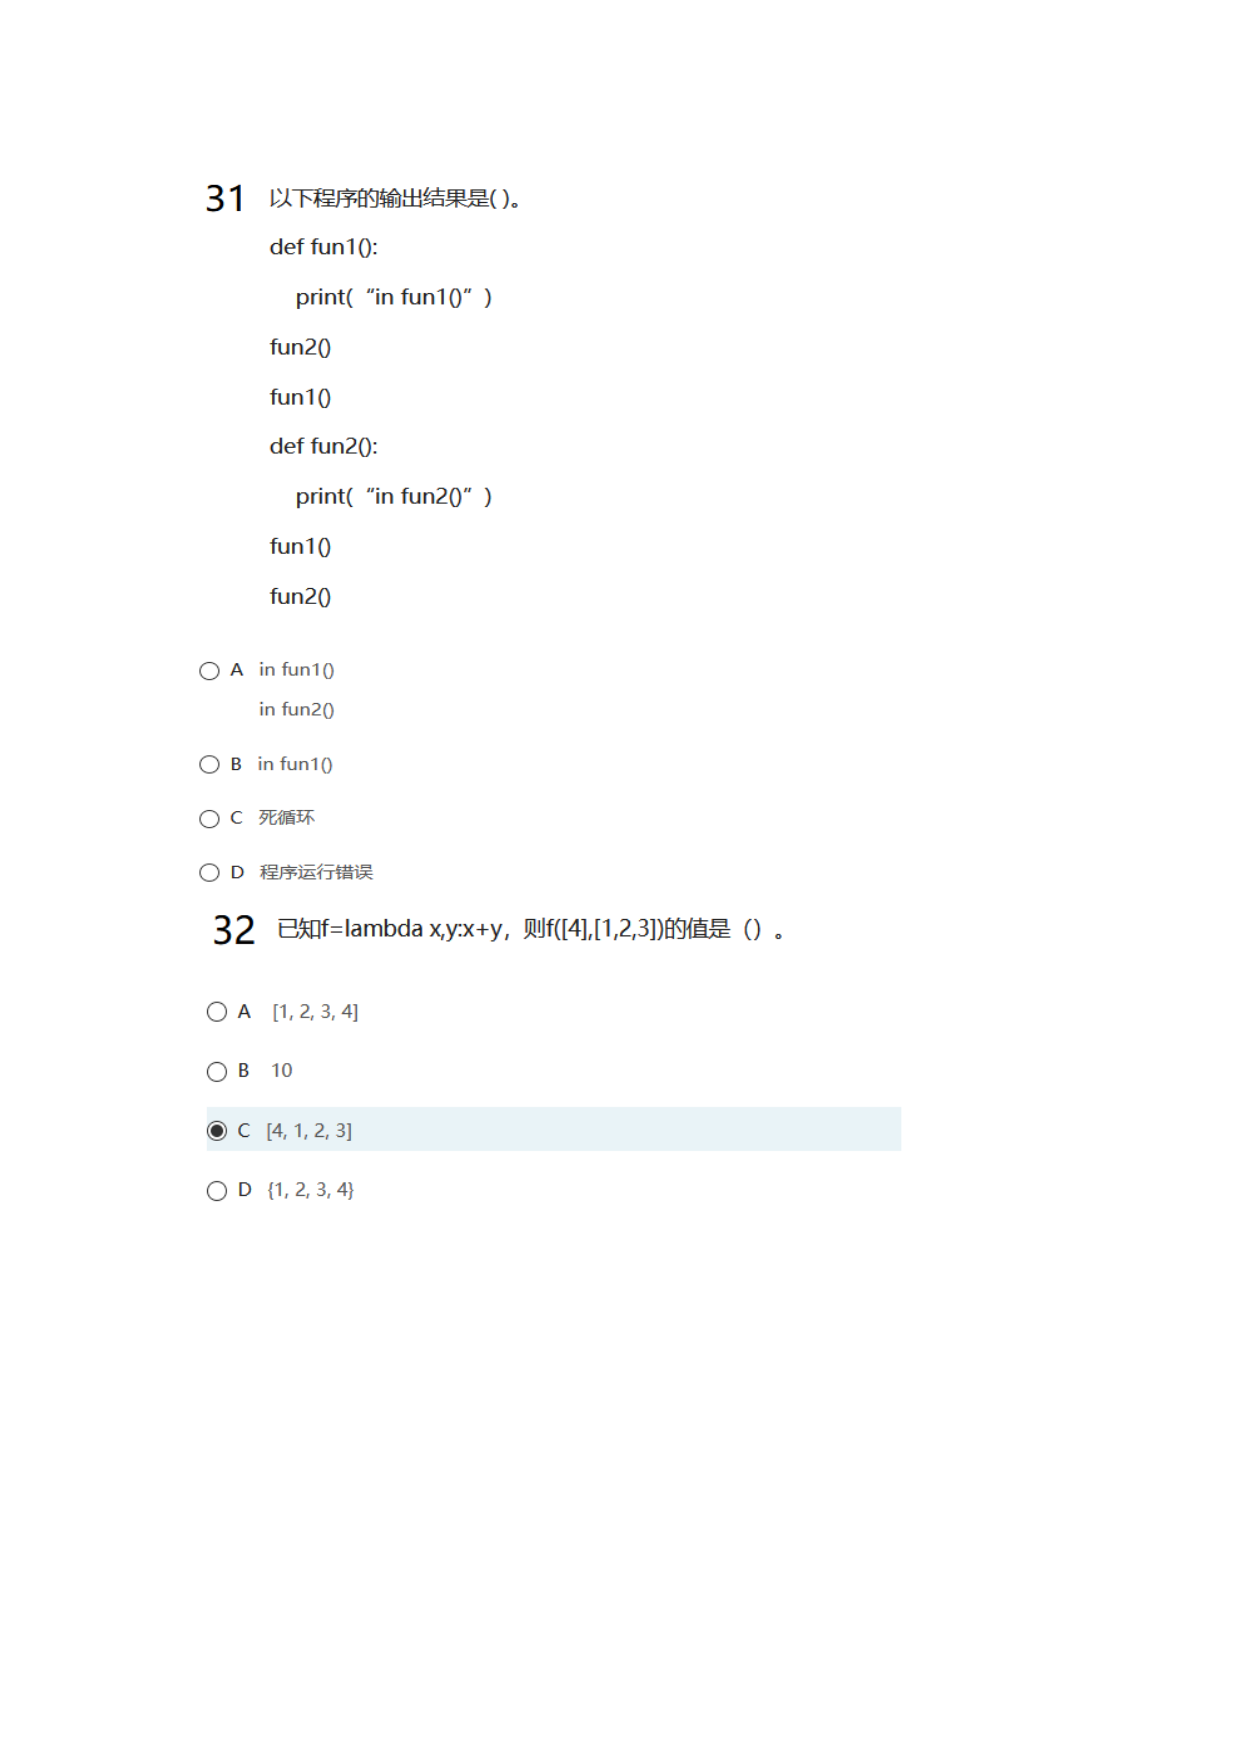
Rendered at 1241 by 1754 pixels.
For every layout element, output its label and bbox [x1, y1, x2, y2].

picture [187, 162, 607, 900]
picture [187, 909, 902, 1220]
